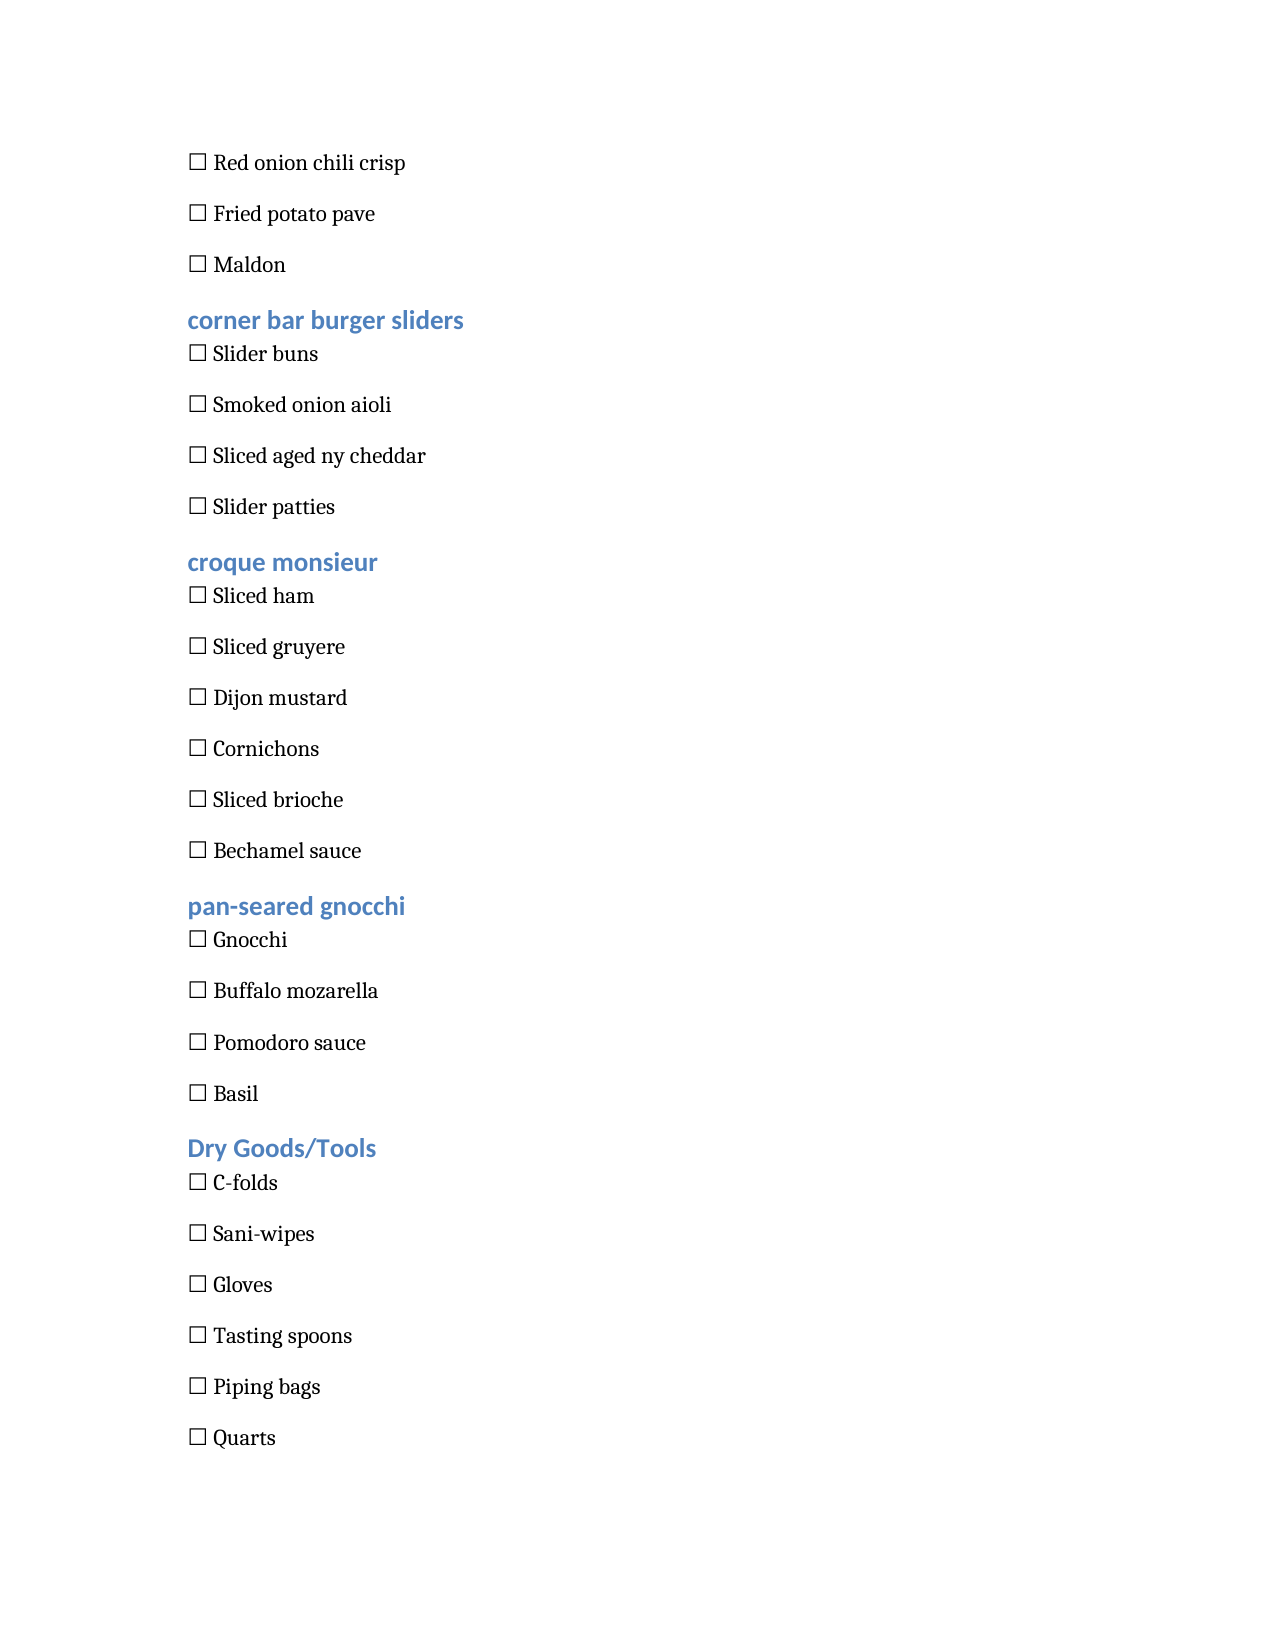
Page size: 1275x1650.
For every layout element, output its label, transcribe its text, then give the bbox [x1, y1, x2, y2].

text ☐ Tasting spoons [187, 1322, 1087, 1349]
text ☐ Sliced ham [187, 583, 1087, 609]
subtitle corner bar burger sliders [187, 303, 1087, 336]
text ☐ Slider buns [187, 341, 1087, 367]
text ☐ Quarts [187, 1424, 1087, 1451]
subtitle croque monsieur [187, 545, 1087, 578]
text ☐ Cornichons [187, 736, 1087, 763]
text ☐ Sani-wipes [187, 1220, 1087, 1247]
text ☐ Sliced aged ny cheddar [187, 443, 1087, 469]
text ☐ Red onion chili crisp [187, 150, 1087, 176]
text ☐ Smoked onion aioli [187, 392, 1087, 418]
text ☐ Piping bags [187, 1373, 1087, 1400]
text ☐ Sliced gruyere [187, 634, 1087, 661]
text ☐ Maldon [187, 252, 1087, 278]
subtitle Dry Goods/Tools [187, 1131, 1087, 1164]
text ☐ Gloves [187, 1271, 1087, 1298]
text ☐ Pomodoro sauce [187, 1029, 1087, 1056]
text ☐ Sliced brioche [187, 787, 1087, 814]
text ☐ Buffalo mozarella [187, 978, 1087, 1005]
text ☐ Dijon mustard [187, 685, 1087, 712]
text ☐ Fried potato pave [187, 201, 1087, 227]
text ☐ Basil [187, 1080, 1087, 1107]
text ☐ Gnocchi [187, 927, 1087, 954]
subtitle pan-seared gnocchi [187, 889, 1087, 922]
text ☐ Slider patties [187, 494, 1087, 521]
text ☐ C-folds [187, 1169, 1087, 1196]
text ☐ Bechamel sauce [187, 838, 1087, 865]
